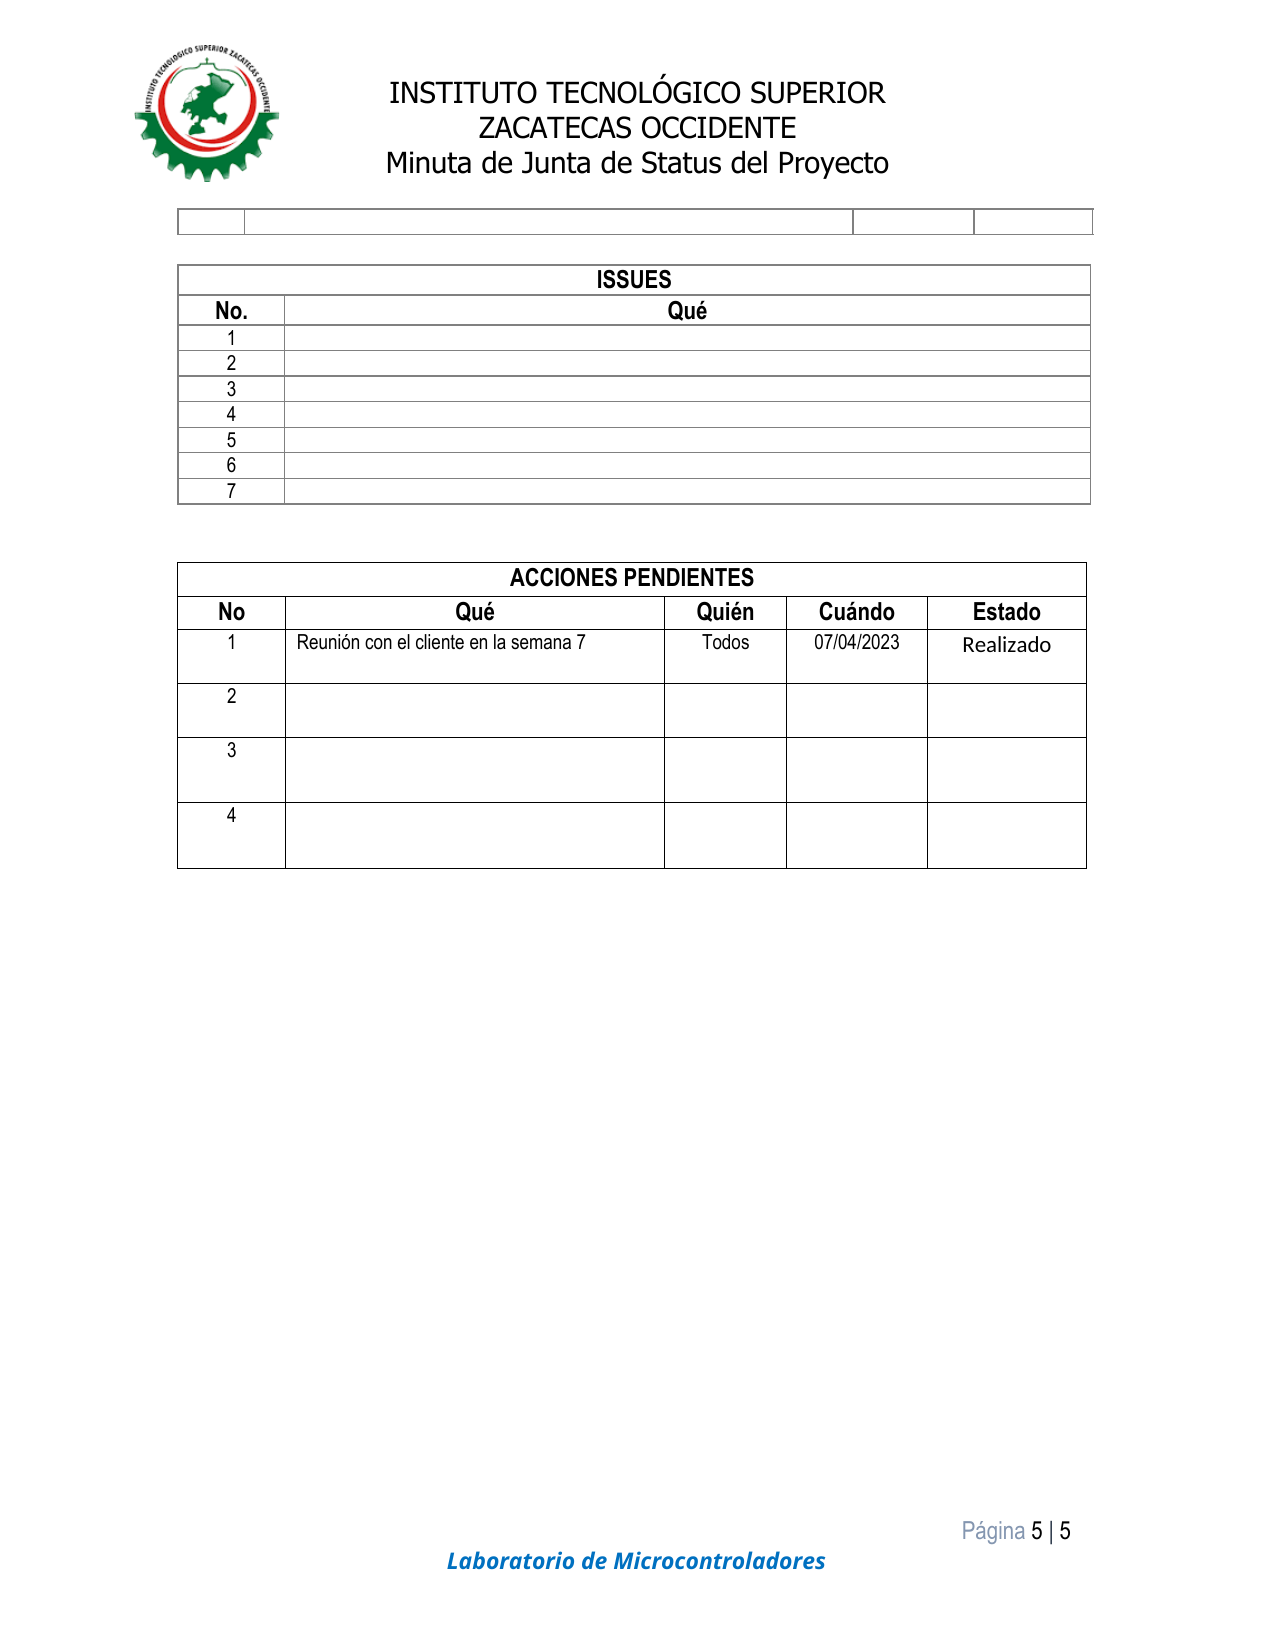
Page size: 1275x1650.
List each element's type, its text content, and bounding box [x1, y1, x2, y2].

table_cell 3 [179, 377, 284, 401]
table_cell [787, 684, 927, 737]
table_cell Reunión con el cliente en la semana 7 [286, 630, 664, 683]
table_cell [285, 351, 1090, 375]
table_cell 4 [178, 803, 285, 867]
table_header ISSUES [179, 266, 1090, 294]
table_cell 3 [178, 738, 285, 802]
table_header ACCIONES PENDIENTES [178, 563, 1086, 596]
table_cell 1 [179, 326, 284, 350]
table_cell 4 [179, 402, 284, 426]
table_cell [854, 210, 973, 234]
table_cell No. [179, 296, 284, 324]
table_cell [665, 803, 786, 867]
table_cell [286, 803, 664, 867]
table_cell [285, 326, 1090, 350]
table_cell Qué [286, 597, 664, 629]
table_cell 1 [178, 630, 285, 683]
table_cell [286, 684, 664, 737]
table_cell Estado [928, 597, 1086, 629]
table_cell [245, 210, 852, 234]
table_cell [285, 402, 1090, 426]
table_cell [928, 684, 1086, 737]
table_cell No [178, 597, 285, 629]
table_cell Quién [665, 597, 786, 629]
table_cell [285, 453, 1090, 477]
table_cell Realizado [928, 630, 1086, 683]
table_cell [665, 684, 786, 737]
table_cell 6 [179, 453, 284, 477]
table_cell [179, 210, 244, 234]
table_cell [285, 377, 1090, 401]
table_cell Cuándo [787, 597, 927, 629]
table_cell [285, 479, 1090, 503]
table_cell Todos [665, 630, 786, 683]
table_cell 2 [179, 351, 284, 375]
table_cell [975, 210, 1092, 234]
table_cell [787, 803, 927, 867]
table_cell [928, 803, 1086, 867]
table_cell Qué [285, 296, 1090, 324]
table_cell 7 [179, 479, 284, 503]
table_cell [285, 428, 1090, 452]
table_cell 07/04/2023 [787, 630, 927, 683]
table_cell [665, 738, 786, 802]
table_cell 2 [178, 684, 285, 737]
table_cell [787, 738, 927, 802]
table_cell [286, 738, 664, 802]
table_cell [928, 738, 1086, 802]
picture [134, 45, 280, 182]
table_cell 5 [179, 428, 284, 452]
